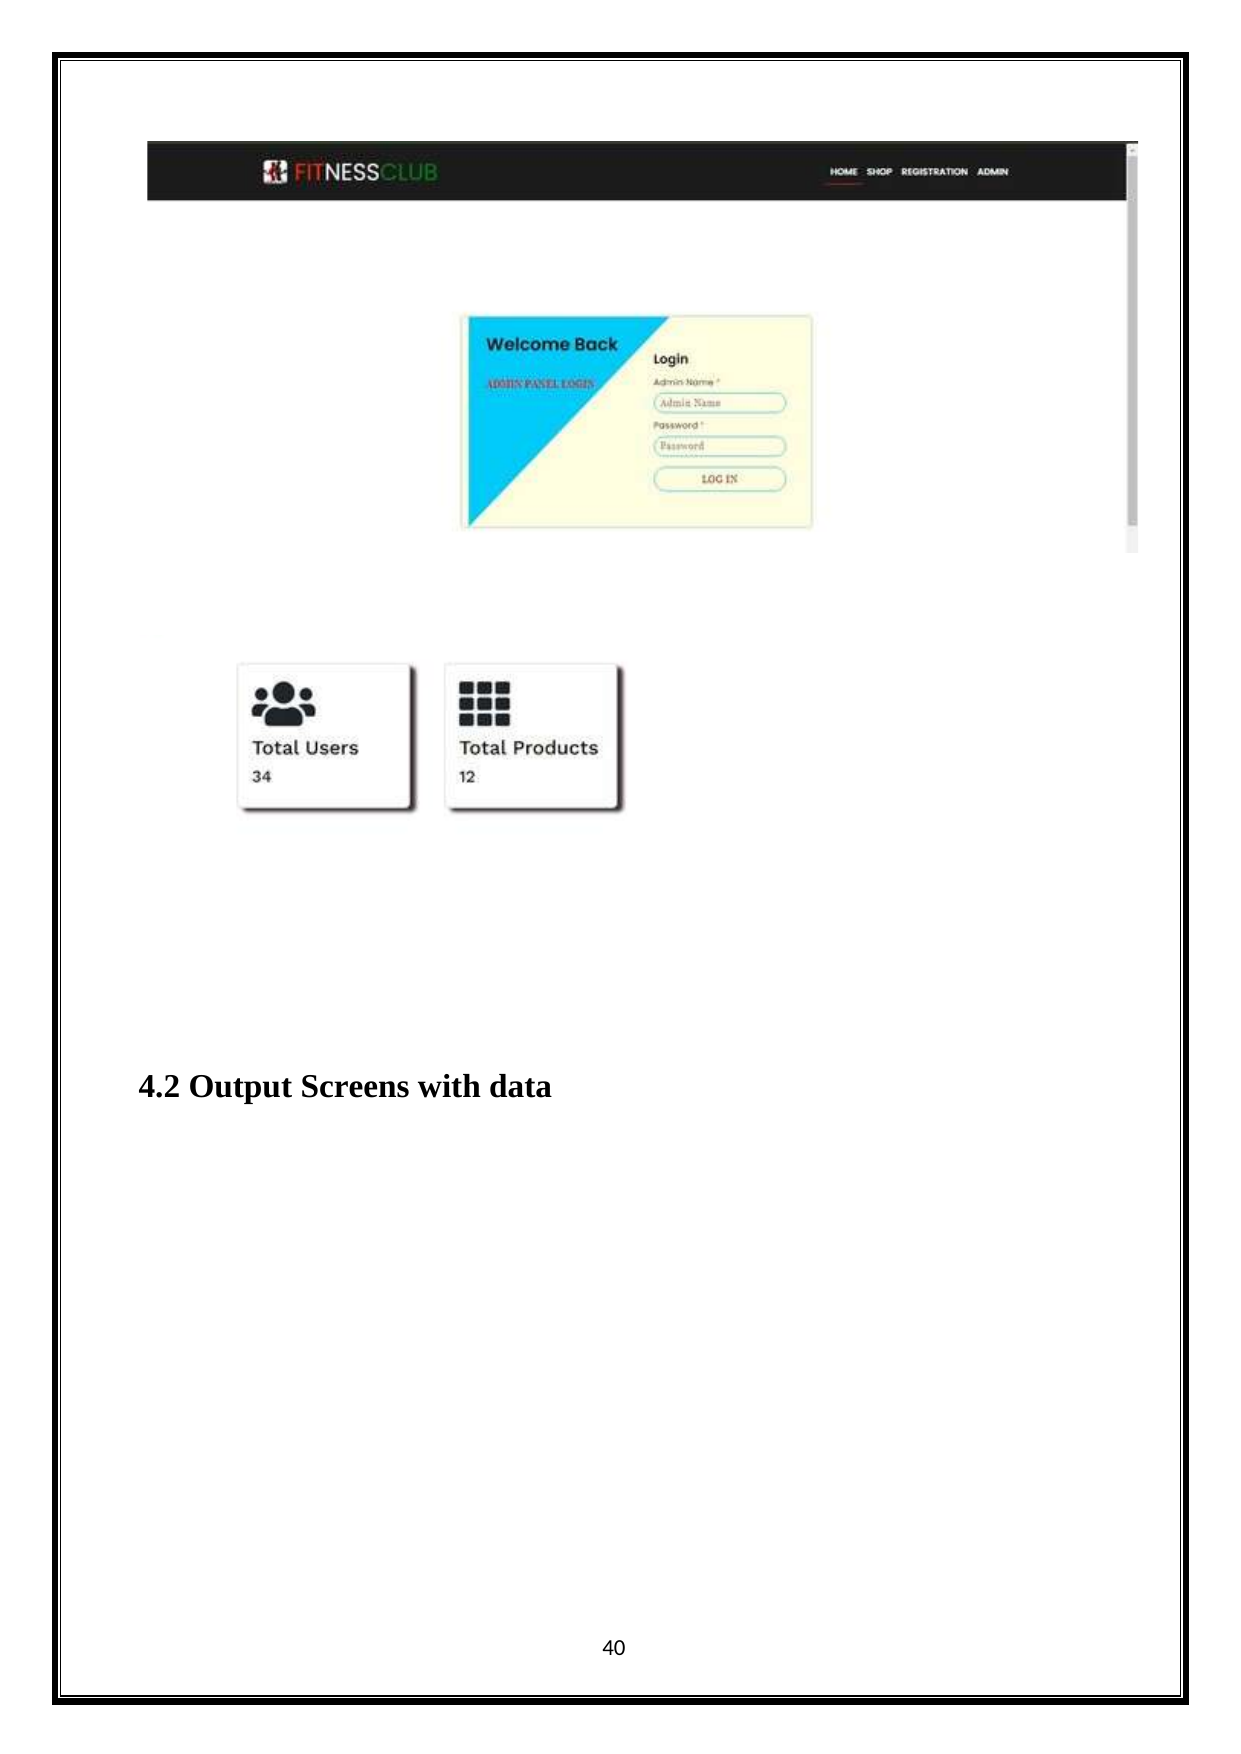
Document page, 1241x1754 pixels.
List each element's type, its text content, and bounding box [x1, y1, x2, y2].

subtitle 4.2 Output Screens with data [138, 1067, 1156, 1105]
picture [147, 141, 1139, 553]
picture [139, 635, 1131, 954]
